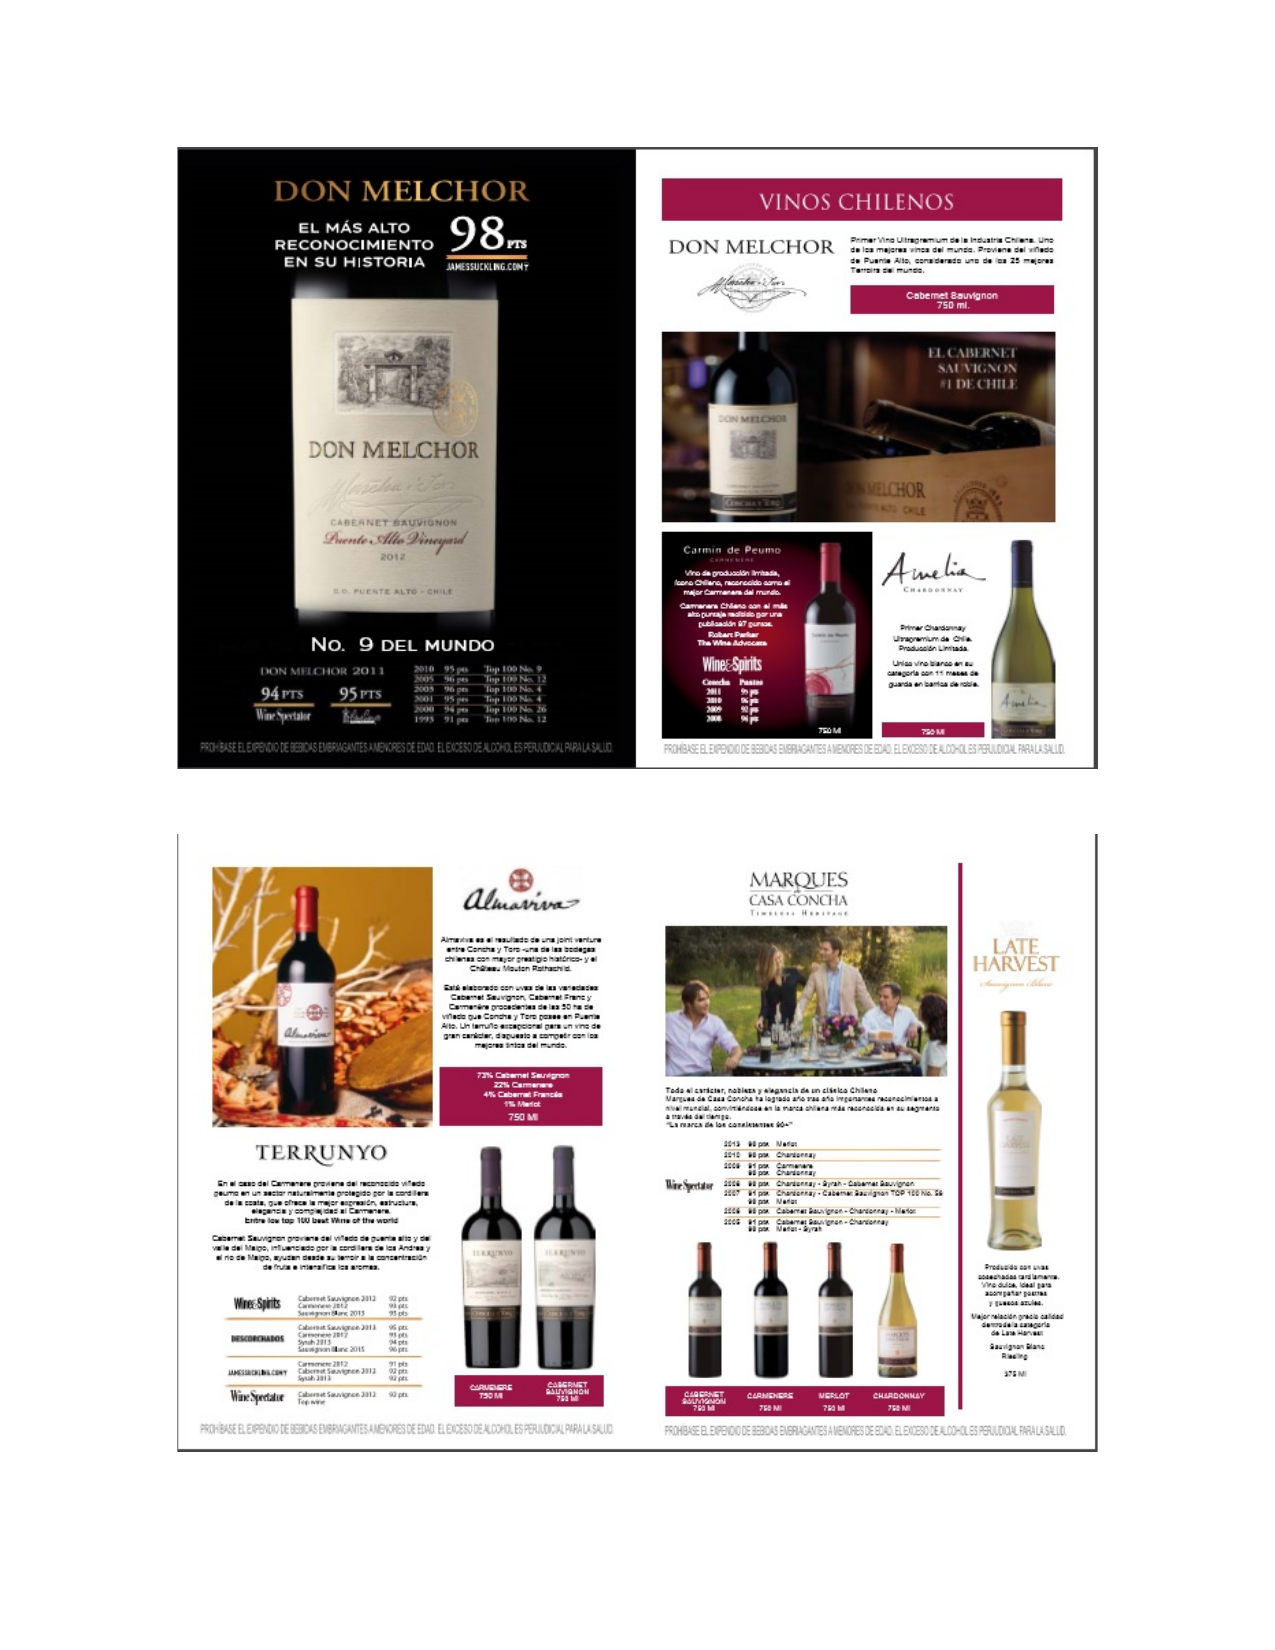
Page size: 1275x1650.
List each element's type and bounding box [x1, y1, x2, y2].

picture [177, 834, 1098, 1452]
picture [177, 147, 1098, 769]
